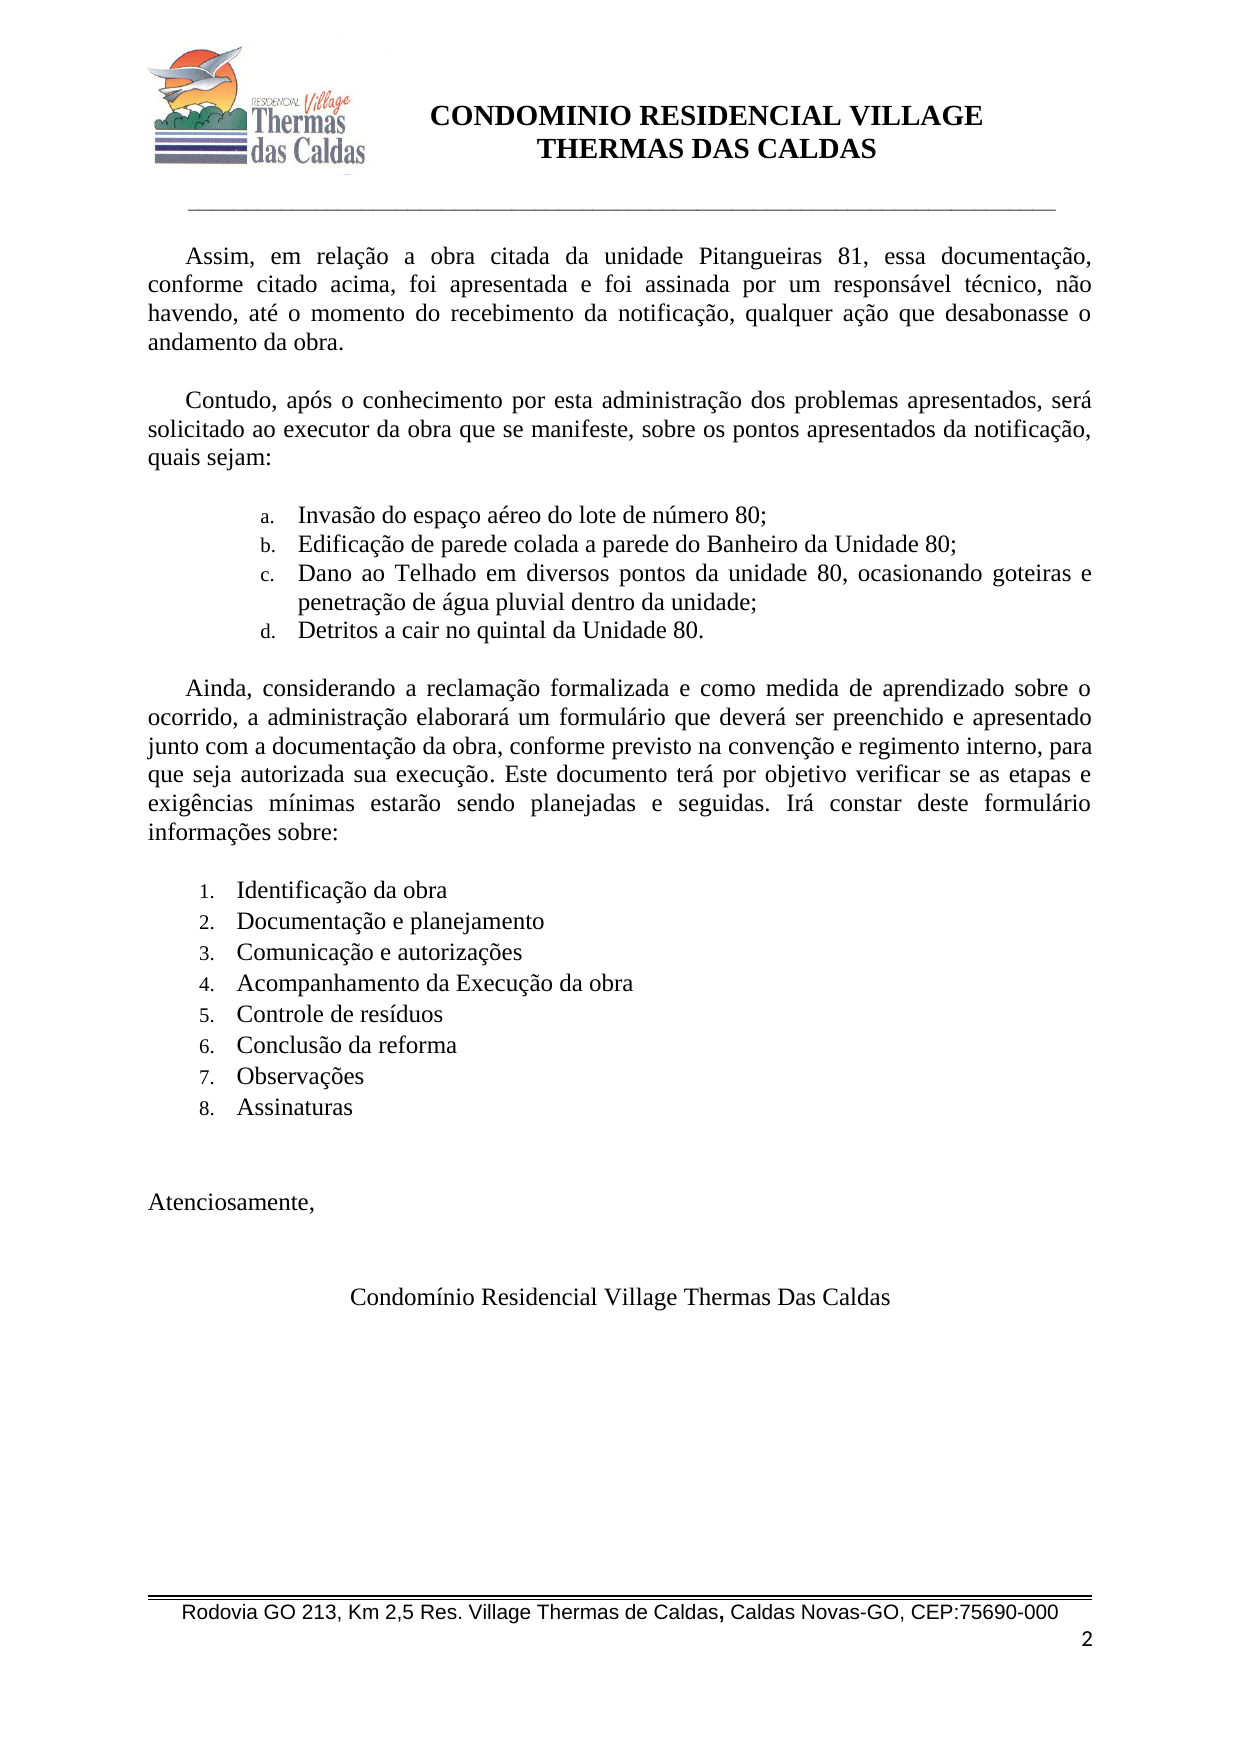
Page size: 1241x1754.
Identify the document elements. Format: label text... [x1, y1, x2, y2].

list Invasão do espaço aéreo do lote de número 80; [260, 500, 1092, 529]
list Controle de resíduos [199, 999, 1092, 1028]
list Assinaturas [199, 1092, 1092, 1121]
list Documentação e planejamento [199, 906, 1092, 935]
list Acompanhamento da Execução da obra [199, 968, 1092, 997]
text Condomínio Residencial Village Thermas Das Caldas [148, 1282, 1092, 1311]
list Observações [199, 1061, 1092, 1090]
text Ainda, considerando a reclamação formalizada e como medida de aprendizado sobre o ocorrido, a administração elaborará um formulário que deverá ser preenchido e apresentado junto com a documentação da obra, conforme previsto na convenção e regimento interno, para que seja autorizada sua execução. Este documento terá por objetivo verificar se as etapas e exigências mínimas estarão sendo planejadas e seguidas. Irá constar deste formulário informações sobre: [148, 673, 1092, 846]
list Edificação de parede colada a parede do Banheiro da Unidade 80; [260, 529, 1092, 558]
list Dano ao Telhado em diversos pontos da unidade 80, ocasionando goteiras e penetração de água pluvial dentro da unidade; [260, 558, 1092, 615]
list Identificação da obra [199, 875, 1092, 904]
text Assim, em relação a obra citada da unidade Pitangueiras 81, essa documentação, conforme citado acima, foi apresentada e foi assinada por um responsável técnico, não havendo, até o momento do recebimento da notificação, qualquer ação que desabonasse o andamento da obra. [148, 241, 1092, 356]
text Contudo, após o conhecimento por esta administração dos problemas apresentados, será solicitado ao executor da obra que se manifeste, sobre os pontos apresentados da notificação, quais sejam: [148, 385, 1092, 471]
picture [147, 37, 389, 175]
list Conclusão da reforma [199, 1030, 1092, 1059]
list Comunicação e autorizações [199, 937, 1092, 966]
list Detritos a cair no quintal da Unidade 80. [260, 615, 1092, 644]
text Atenciosamente, [148, 1187, 1092, 1216]
